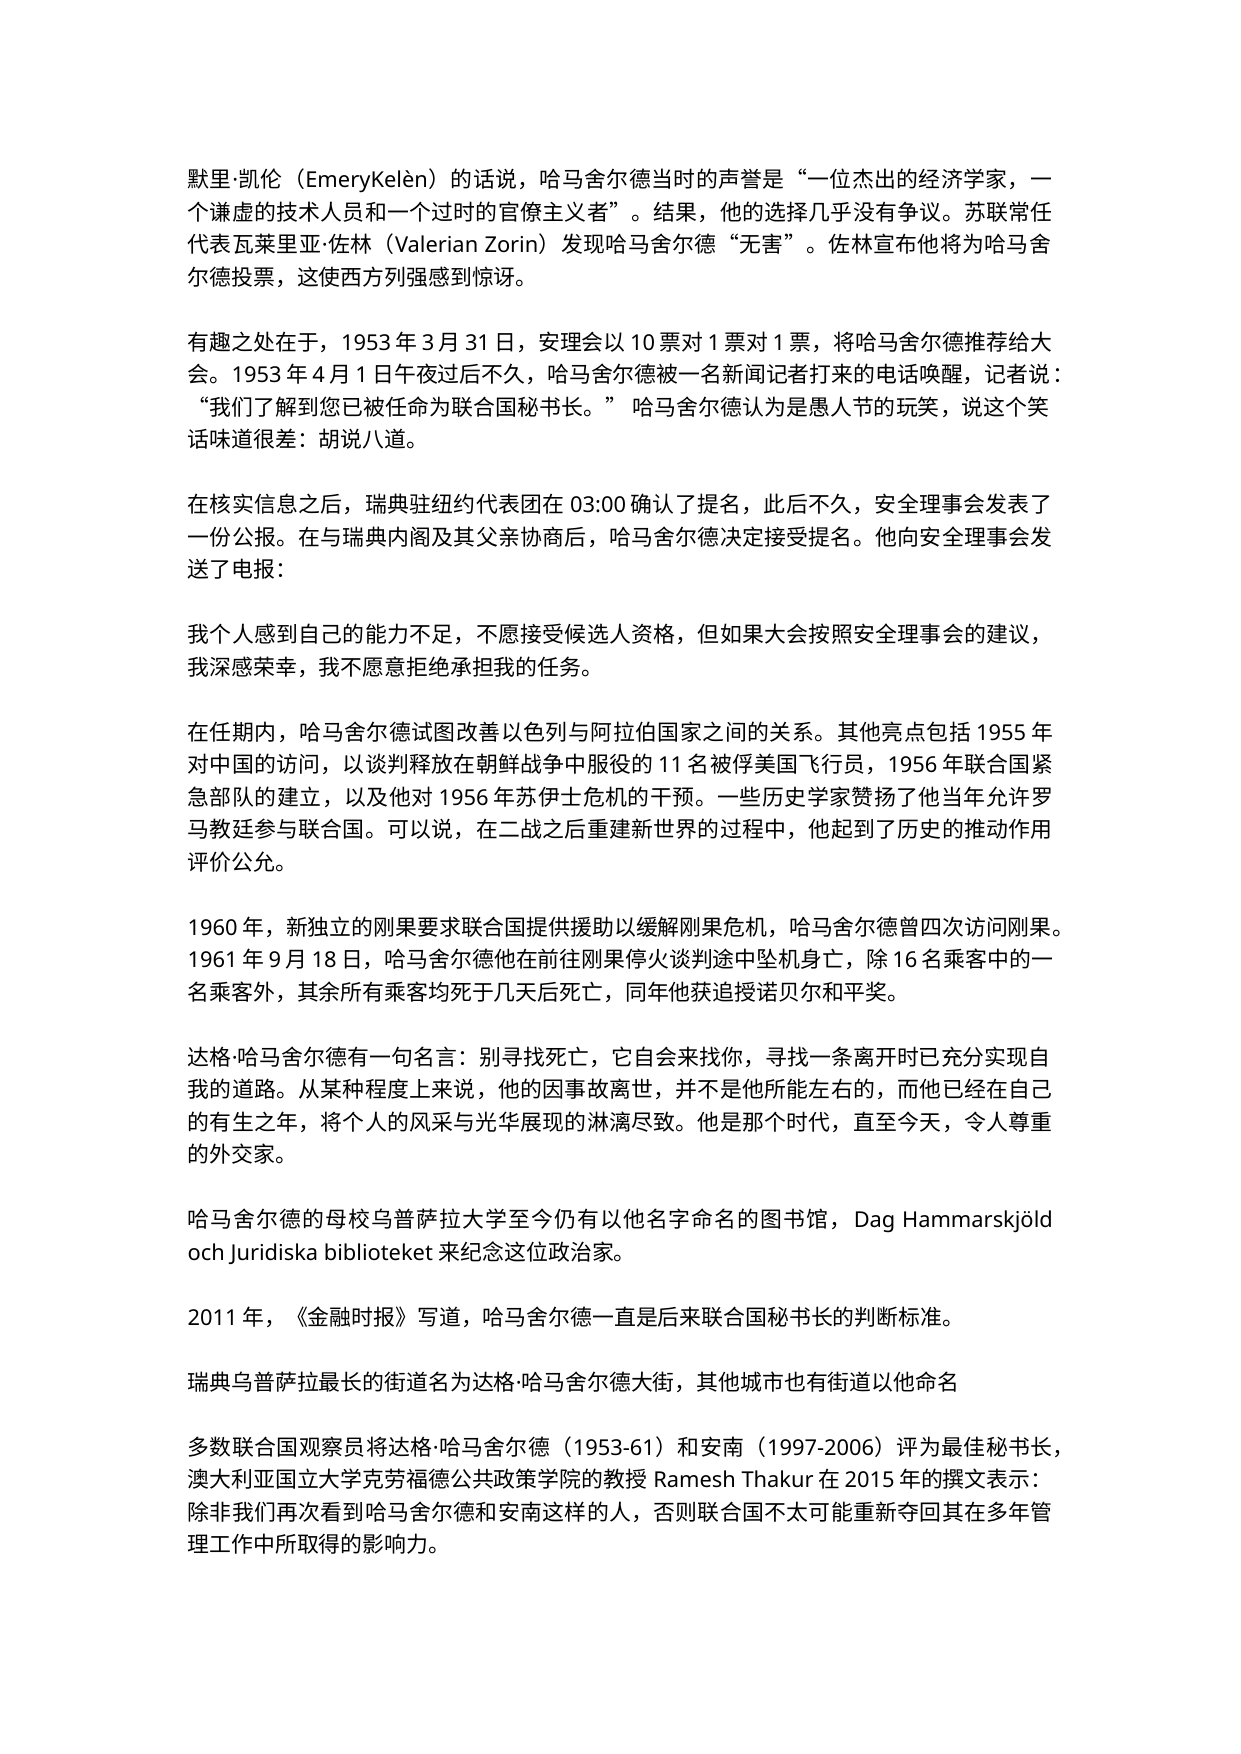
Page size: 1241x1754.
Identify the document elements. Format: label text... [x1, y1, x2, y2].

text 多数联合国观察员将达格·哈马舍尔德（1953-61）和安南（1997-2006）评为最佳秘书长，澳大利亚国立大学克劳福德公共政策学院的教授Ramesh Thakur在2015年的撰文表示：除非我们再次看到哈马舍尔德和安南这样的人，否则联合国不太可能重新夺回其在多年管理工作中所取得的影响力。 [187, 1429, 1053, 1559]
text 在核实信息之后，瑞典驻纽约代表团在03:00确认了提名，此后不久，安全理事会发表了一份公报。在与瑞典内阁及其父亲协商后，哈马舍尔德决定接受提名。他向安全理事会发送了电报： [187, 487, 1053, 584]
text 有趣之处在于，1953年3月31日，安理会以10票对1票对1票，将哈马舍尔德推荐给大会。1953年4月1日午夜过后不久，哈马舍尔德被一名新闻记者打来的电话唤醒，记者说：“我们了解到您已被任命为联合国秘书长。” 哈马舍尔德认为是愚人节的玩笑，说这个笑话味道很差：胡说八道。 [187, 324, 1053, 454]
text 我个人感到自己的能力不足，不愿接受候选人资格，但如果大会按照安全理事会的建议，我深感荣幸，我不愿意拒绝承担我的任务。 [187, 617, 1053, 682]
text 在任期内，哈马舍尔德试图改善以色列与阿拉伯国家之间的关系。其他亮点包括1955年对中国的访问，以谈判释放在朝鲜战争中服役的11名被俘美国飞行员，1956年联合国紧急部队的建立，以及他对1956年苏伊士危机的干预。一些历史学家赞扬了他当年允许罗马教廷参与联合国。可以说，在二战之后重建新世界的过程中，他起到了历史的推动作用，评价公允。 [187, 714, 1053, 877]
text 1960年，新独立的刚果要求联合国提供援助以缓解刚果危机，哈马舍尔德曾四次访问刚果。1961年9月18日，哈马舍尔德他在前往刚果停火谈判途中坠机身亡，除16名乘客中的一名乘客外，其余所有乘客均死于几天后死亡，同年他获追授诺贝尔和平奖。 [187, 909, 1053, 1007]
text 达格·哈马舍尔德有一句名言：别寻找死亡，它自会来找你，寻找一条离开时已充分实现自我的道路。从某种程度上来说，他的因事故离世，并不是他所能左右的，而他已经在自己的有生之年，将个人的风采与光华展现的淋漓尽致。他是那个时代，直至今天，令人尊重的外交家。 [187, 1039, 1053, 1169]
text 2011年，《金融时报》写道，哈马舍尔德一直是后来联合国秘书长的判断标准。 [187, 1299, 1053, 1332]
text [187, 162, 1053, 292]
text 瑞典乌普萨拉最长的街道名为达格·哈马舍尔德大街，其他城市也有街道以他命名 [187, 1364, 1053, 1397]
text 哈马舍尔德的母校乌普萨拉大学至今仍有以他名字命名的图书馆，Dag Hammarskjöld och Juridiska biblioteket 来纪念这位政治家。 [187, 1202, 1053, 1267]
